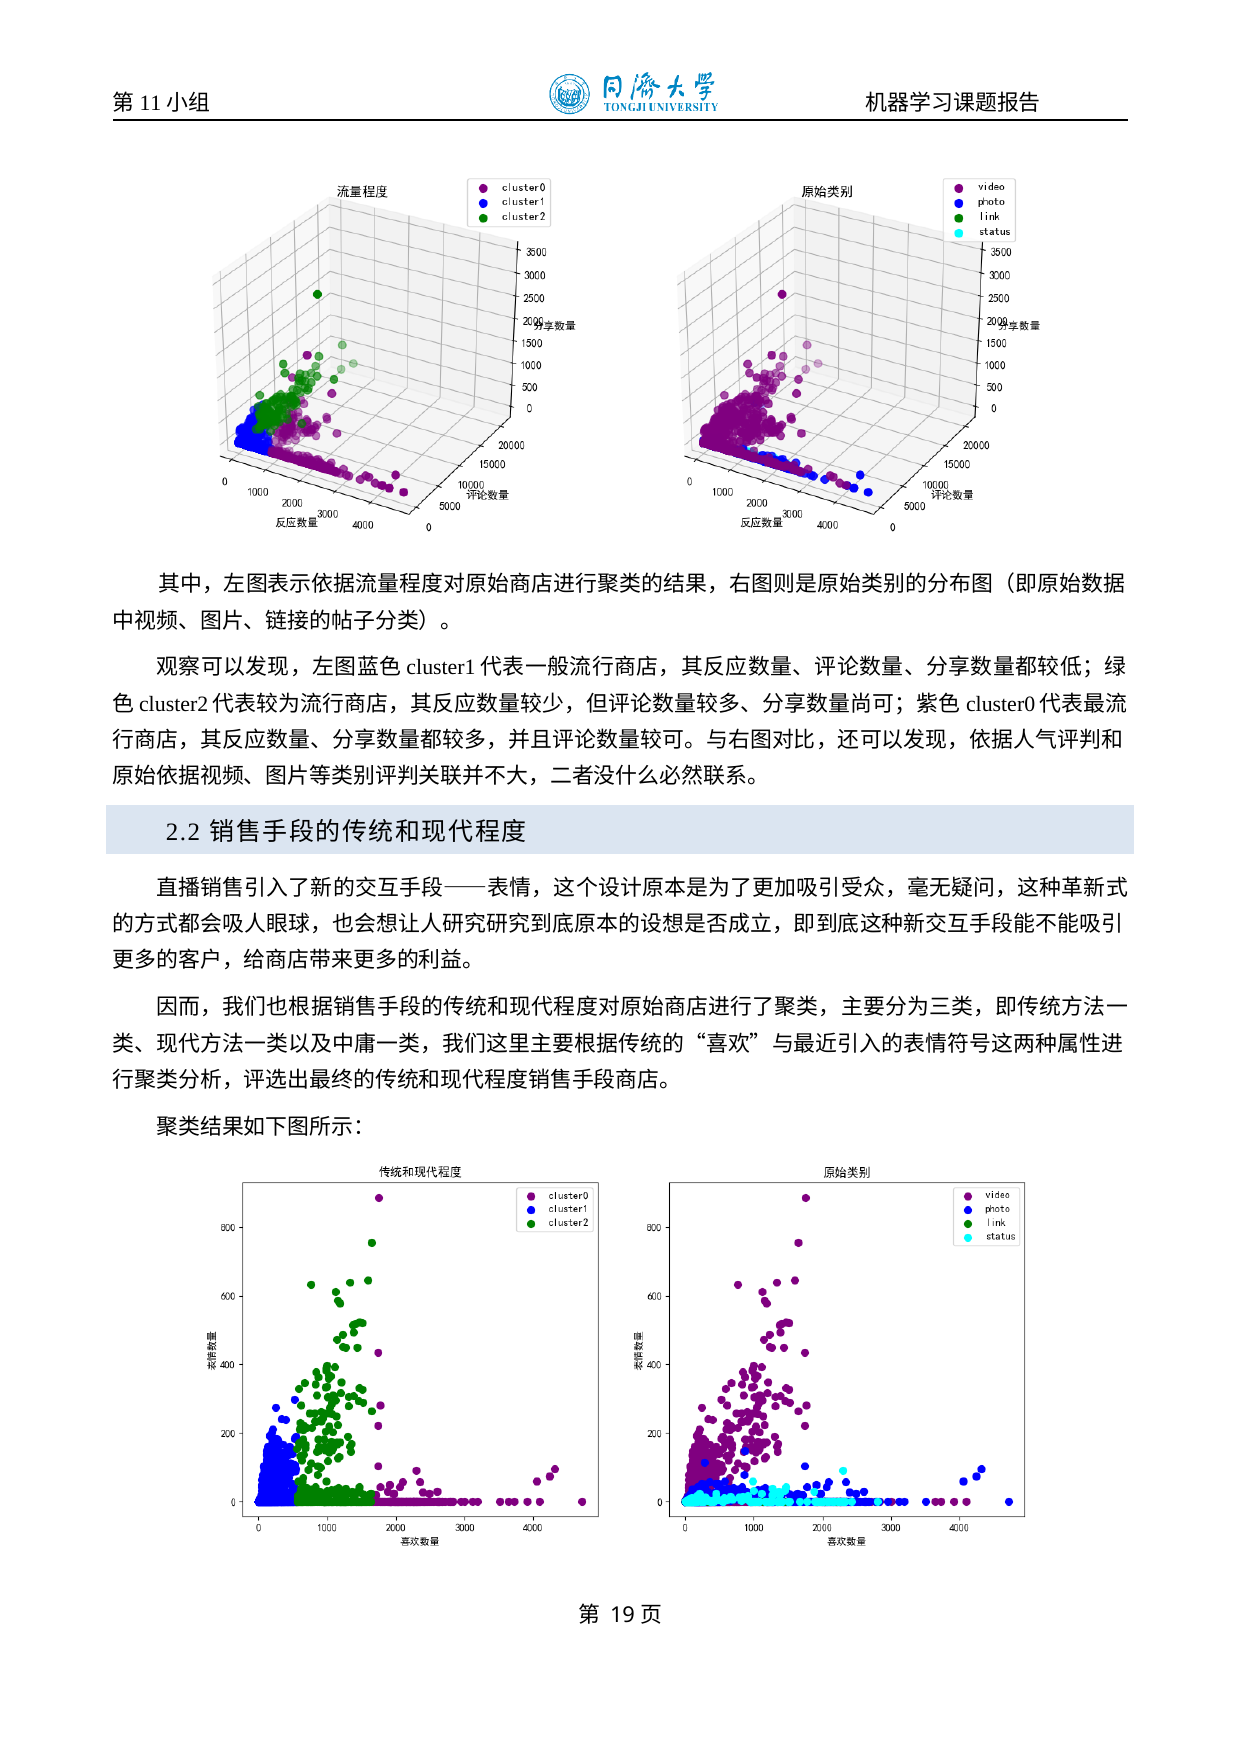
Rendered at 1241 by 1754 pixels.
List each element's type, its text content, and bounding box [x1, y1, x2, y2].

text 其中，左图表示依据流量程度对原始商店进行聚类的结果，右图则是原始类别的分布图（即原始数据中视频、图片、链接的帖子分类）。 [112, 566, 1128, 634]
text 因而，我们也根据销售手段的传统和现代程度对原始商店进行了聚类，主要分为三类，即传统方法一类、现代方法一类以及中庸一类，我们这里主要根据传统的“喜欢”与最近引入的表情符号这两种属性进行聚类分析，评选出最终的传统和现代程度销售手段商店。 [112, 989, 1128, 1094]
text 观察可以发现，左图蓝色cluster1代表一般流行商店，其反应数量、评论数量、分享数量都较低；绿色cluster2代表较为流行商店，其反应数量较少，但评论数量较多、分享数量尚可；紫色cluster0代表最流行商店，其反应数量、分享数量都较多，并且评论数量较可。与右图对比，还可以发现，依据人气评判和原始依据视频、图片等类别评判关联并不大，二者没什么必然联系。 [112, 649, 1128, 790]
picture [545, 68, 723, 116]
picture [189, 1155, 1051, 1549]
text 聚类结果如下图所示： [112, 1109, 1128, 1140]
subtitle 2.2 销售手段的传统和现代程度 [113, 811, 1128, 848]
text 直播销售引入了新的交互手段——表情，这个设计原本是为了更加吸引受众，毫无疑问，这种革新式的方式都会吸人眼球，也会想让人研究研究到底原本的设想是否成立，即到底这种新交互手段能不能吸引更多的客户，给商店带来更多的利益。 [112, 870, 1128, 974]
picture [179, 150, 1061, 553]
